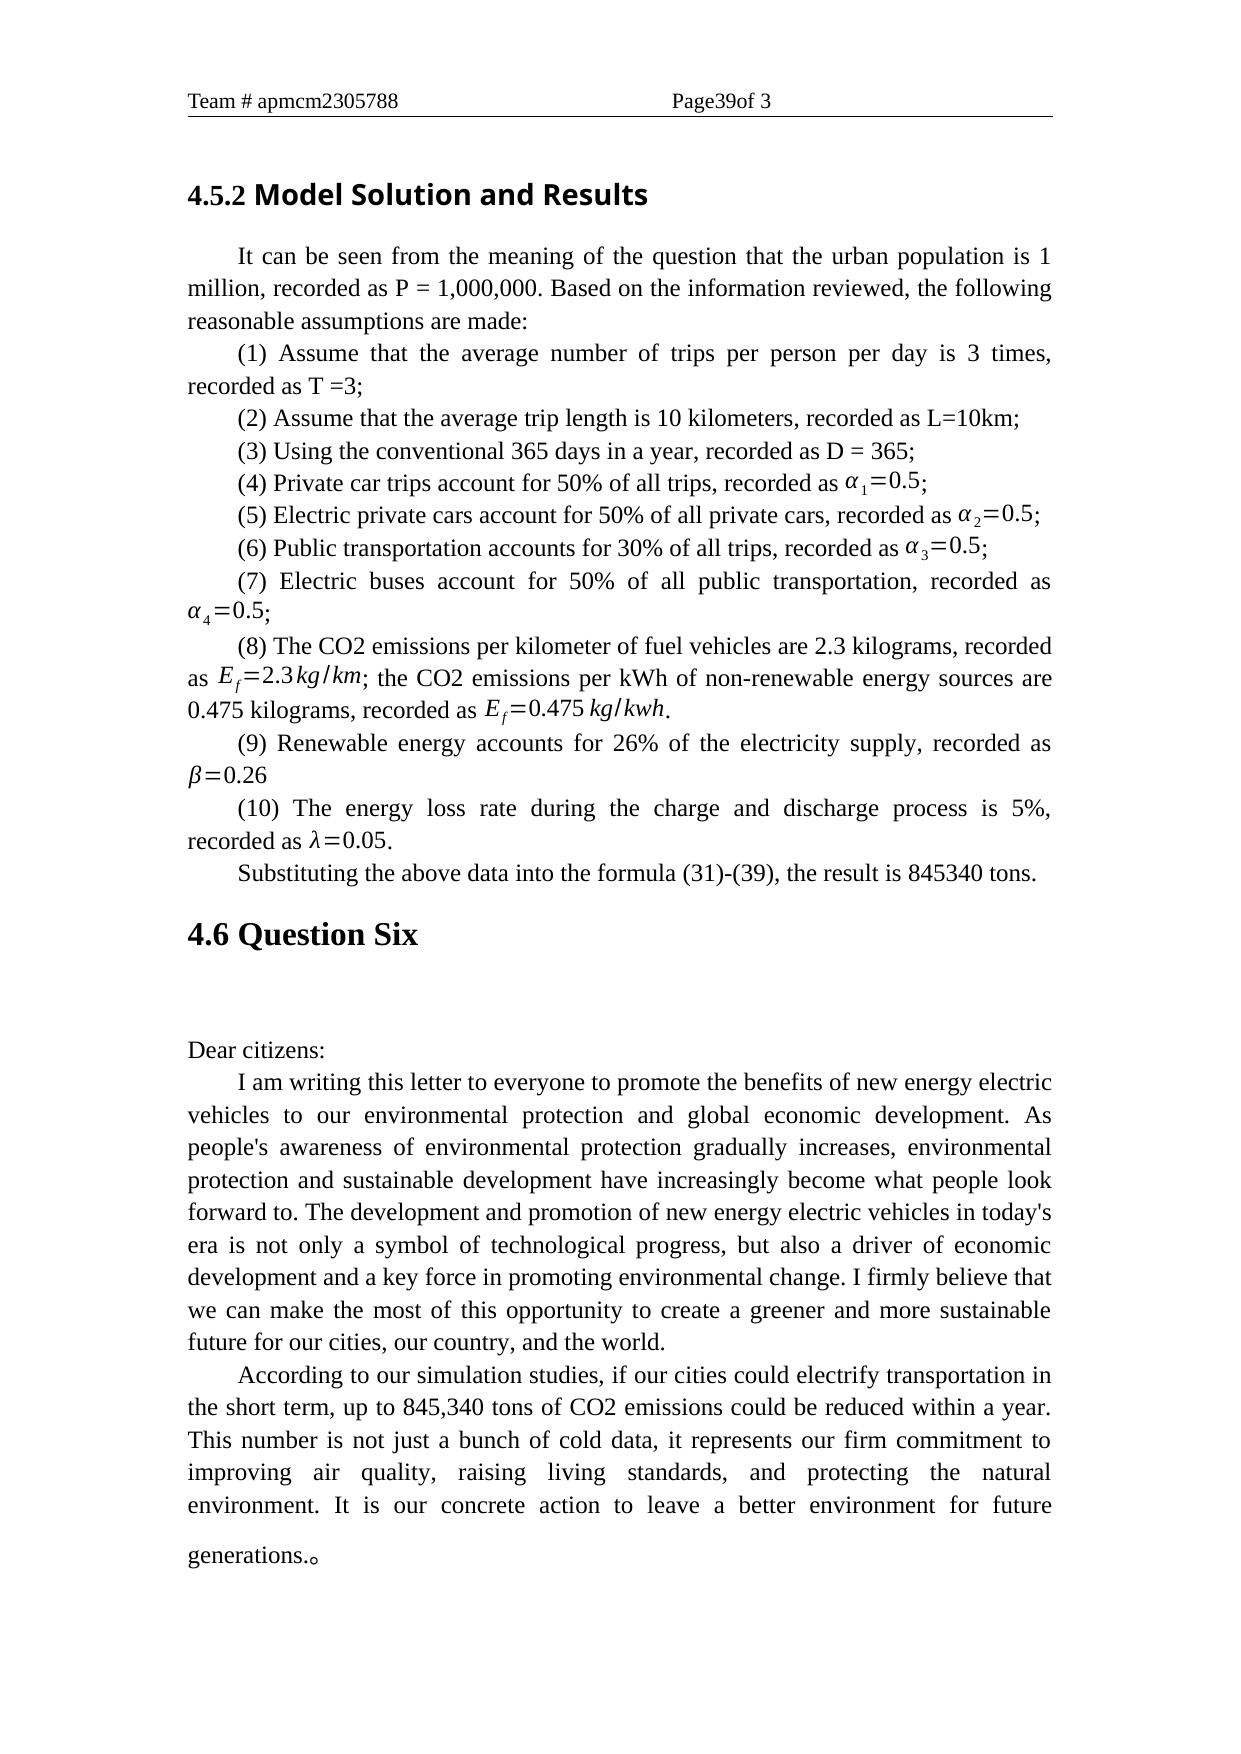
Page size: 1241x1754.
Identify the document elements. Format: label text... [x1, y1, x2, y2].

text (4) Private car trips account for 50% of all trips, recorded as ; [187, 466, 1053, 499]
text It can be seen from the meaning of the question that the urban population is 1 million, recorded as P = 1,000,000. Based on the information reviewed, the following reasonable assumptions are made: [187, 239, 1053, 336]
text I am writing this letter to everyone to promote the benefits of new energy electric vehicles to our environmental protection and global economic development. As people's awareness of environmental protection gradually increases, environmental protection and sustainable development have increasingly become what people look forward to. The development and promotion of new energy electric vehicles in today's era is not only a symbol of technological progress, but also a driver of economic development and a key force in promoting environmental change. I firmly believe that we can make the most of this opportunity to create a greener and more sustainable future for our cities, our country, and the world. [187, 1065, 1053, 1358]
text 4.5.2 Model Solution and Results [187, 162, 1053, 227]
text (6) Public transportation accounts for 30% of all trips, recorded as ; [187, 531, 1053, 564]
text Dear citizens: [187, 1033, 1053, 1065]
text (7) Electric buses account for 50% of all public transportation, recorded as ; [187, 564, 1053, 629]
text (9) Renewable energy accounts for 26% of the electricity supply, recorded as [187, 726, 1053, 791]
text (5) Electric private cars account for 50% of all private cars, recorded as ; [187, 499, 1053, 531]
text (10) The energy loss rate during the charge and discharge process is 5%, recorded as . [187, 791, 1053, 856]
subtitle Question Six [187, 901, 1053, 966]
text According to our simulation studies, if our cities could electrify transportation in the short term, up to 845,340 tons of CO2 emissions could be reduced within a year. This number is not just a bunch of cold data, it represents our firm commitment to improving air quality, raising living standards, and protecting the natural environment. It is our concrete action to leave a better environment for future generations.。 [187, 1358, 1053, 1585]
text (1) Assume that the average number of trips per person per day is 3 times, recorded as T =3; [187, 336, 1053, 401]
text (2) Assume that the average trip length is 10 kilometers, recorded as L=10km; [187, 401, 1053, 434]
text (8) The CO2 emissions per kilometer of fuel vehicles are 2.3 kilograms, recorded as ; the CO2 emissions per kWh of non-renewable energy sources are 0.475 kilograms, recorded as . [187, 629, 1053, 726]
text (3) Using the conventional 365 days in a year, recorded as D = 365; [187, 434, 1053, 466]
text Substituting the above data into the formula (31)-(39), the result is 845340 tons. [187, 856, 1053, 889]
